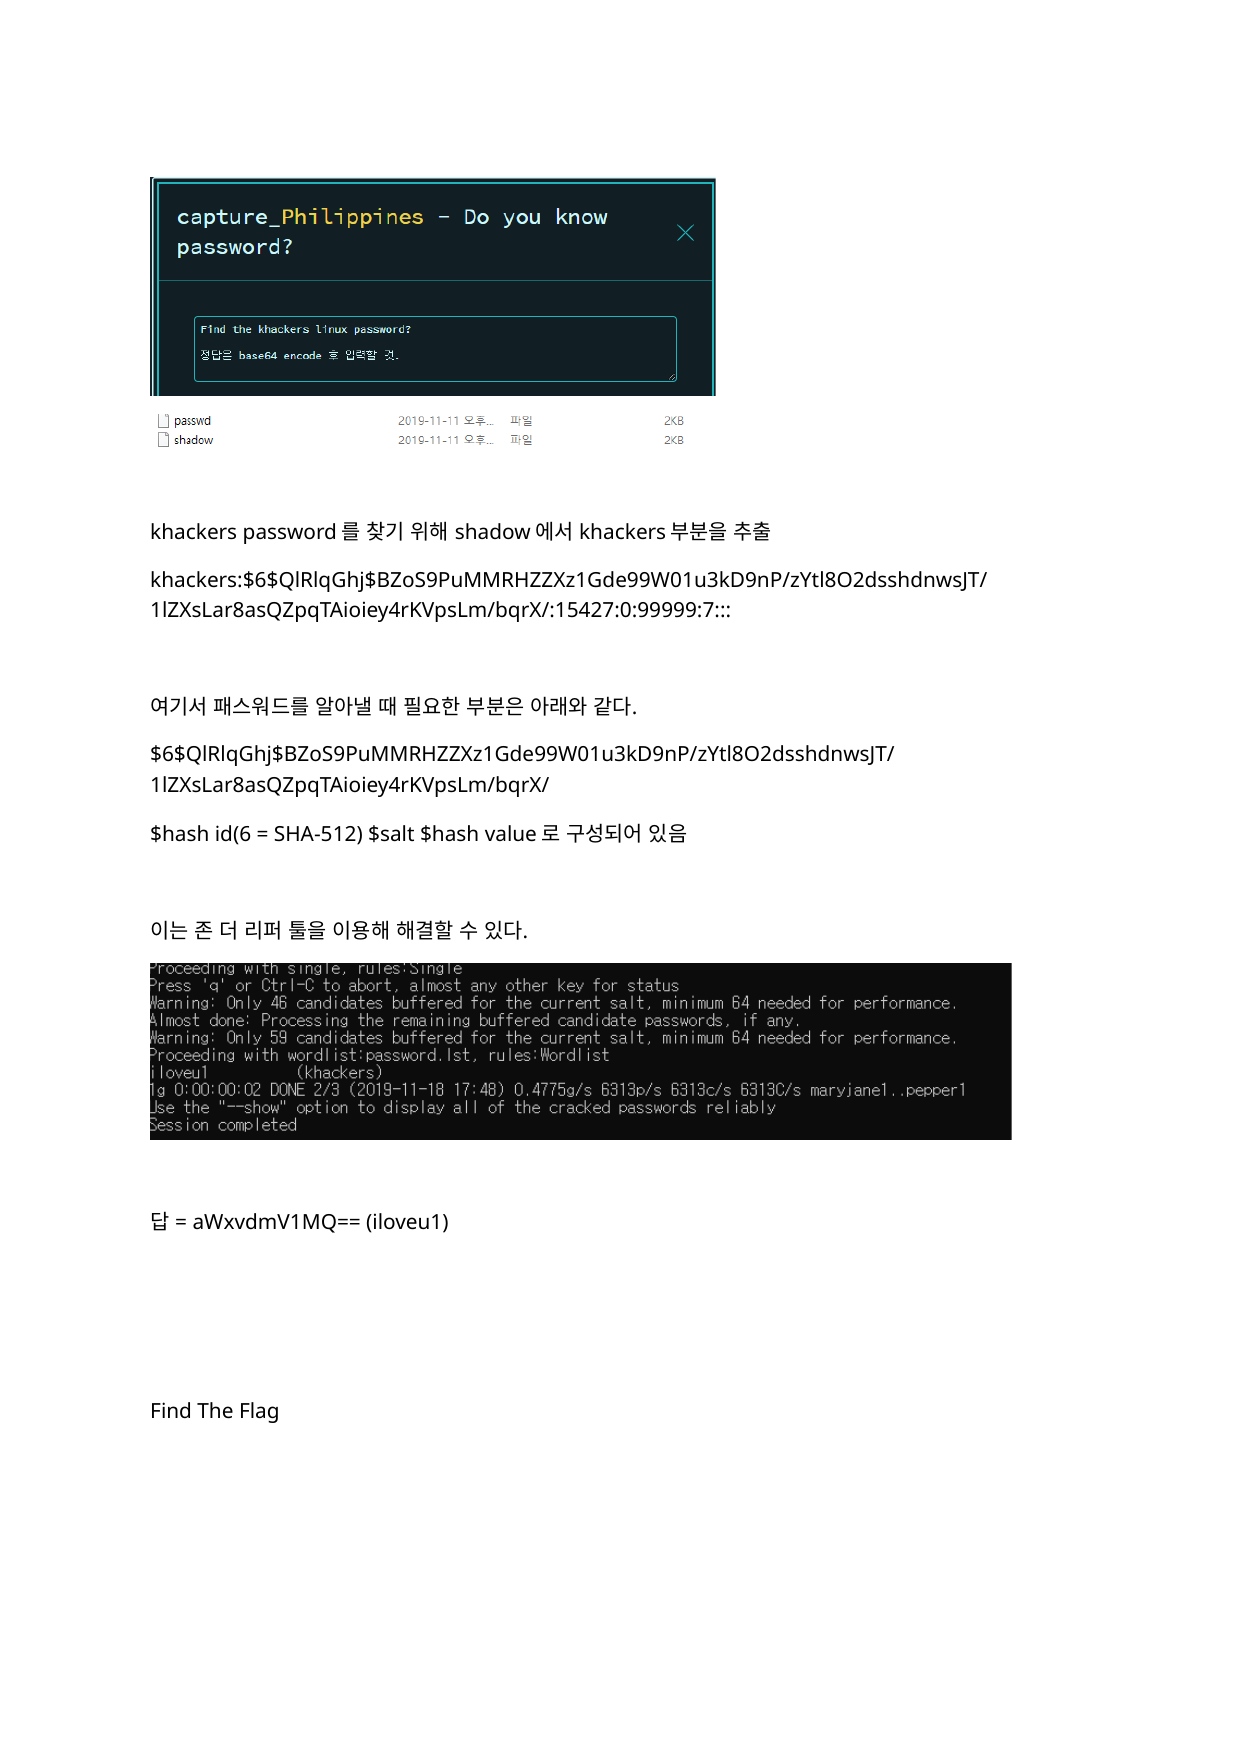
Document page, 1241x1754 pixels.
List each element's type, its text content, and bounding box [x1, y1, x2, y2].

text 이는 존 더 리퍼 툴을 이용해 해결할 수 있다. [150, 914, 1090, 944]
text 여기서 패스워드를 알아낼 때 필요한 부분은 아래와 같다. [150, 690, 1090, 720]
picture [150, 963, 1012, 1140]
text $hash id(6 = SHA-512) $salt $hash value로 구성되어 있음 [150, 817, 1090, 847]
text Find The Flag [150, 1397, 1090, 1425]
picture [150, 177, 716, 396]
text $6$QlRlqGhj$BZoS9PuMMRHZZXz1Gde99W01u3kD9nP/zYtl8O2dsshdnwsJT/1lZXsLar8asQZpqTAioiey4rKVpsLm/bqrX/ [150, 739, 1090, 798]
text khackers:$6$QlRlqGhj$BZoS9PuMMRHZZXz1Gde99W01u3kD9nP/zYtl8O2dsshdnwsJT/1lZXsLar8asQZpqTAioiey4rKVpsLm/bqrX/:15427:0:99999:7::: [150, 565, 1090, 624]
picture [150, 414, 722, 450]
text khackers password를 찾기 위해 shadow에서 khackers부분을 추출 [150, 515, 1090, 546]
text 답 = aWxvdmV1MQ== (iloveu1) [150, 1205, 1090, 1236]
